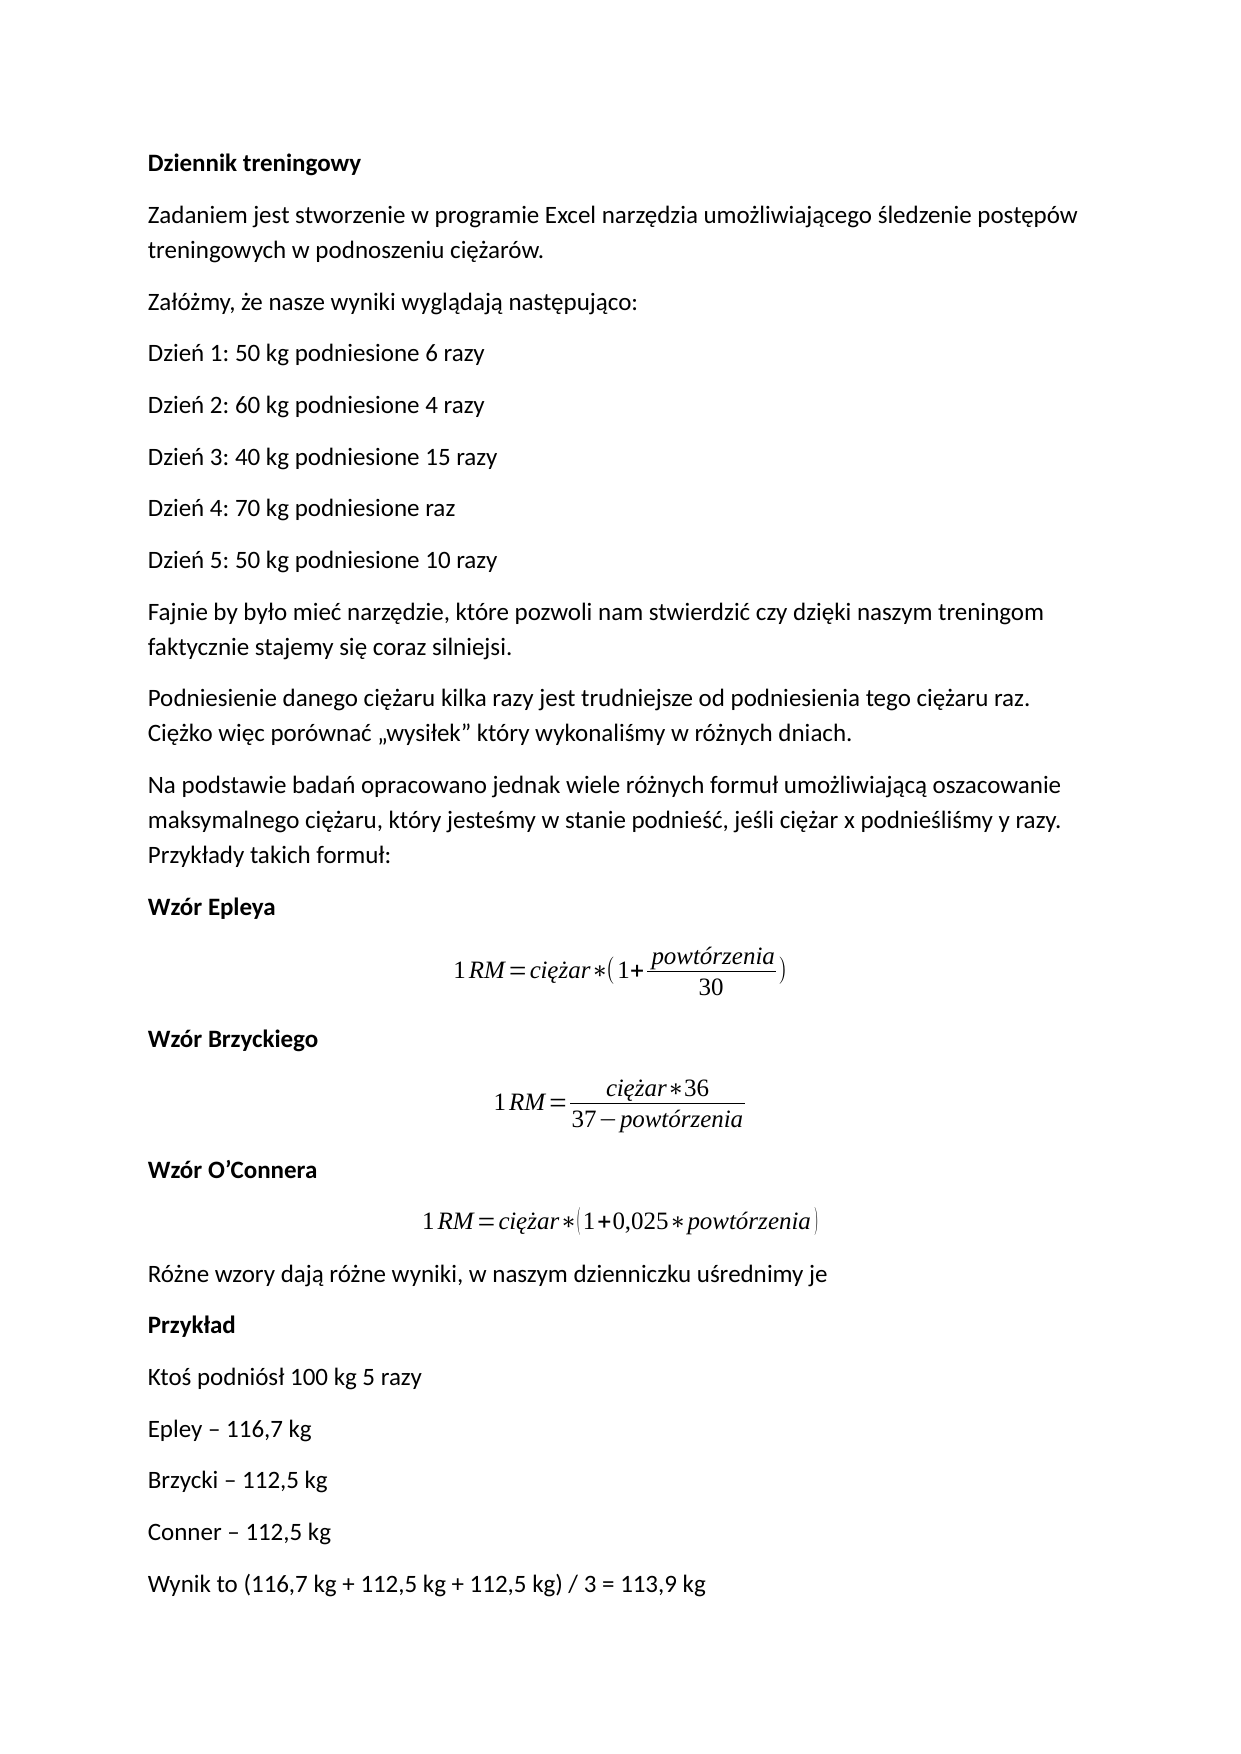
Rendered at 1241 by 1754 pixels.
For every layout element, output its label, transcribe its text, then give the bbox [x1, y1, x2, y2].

text Załóżmy, że nasze wyniki wyglądają następująco: [148, 286, 1093, 316]
text Brzycki – 112,5 kg [148, 1464, 1093, 1495]
text Wzór O’Connera [148, 1154, 1093, 1185]
text Conner – 112,5 kg [148, 1516, 1093, 1547]
text Podniesienie danego ciężaru kilka razy jest trudniejsze od podniesienia tego ciężaru raz. Ciężko więc porównać „wysiłek” który wykonaliśmy w różnych dniach. [148, 683, 1093, 748]
text Dzień 4: 70 kg podniesione raz [148, 493, 1093, 523]
text Dzień 1: 50 kg podniesione 6 razy [148, 338, 1093, 368]
text Różne wzory dają różne wyniki, w naszym dzienniczku uśrednimy je [148, 1258, 1093, 1288]
text Zadaniem jest stworzenie w programie Excel narzędzia umożliwiającego śledzenie postępów treningowych w podnoszeniu ciężarów. [148, 199, 1093, 265]
text Dziennik treningowy [148, 148, 1093, 178]
text Przykład [148, 1309, 1093, 1340]
text Dzień 3: 40 kg podniesione 15 razy [148, 441, 1093, 471]
text Wzór Epleya [148, 891, 1093, 921]
text Ktoś podniósł 100 kg 5 razy [148, 1361, 1093, 1392]
text Wzór Brzyckiego [148, 1023, 1093, 1053]
text Dzień 5: 50 kg podniesione 10 razy [148, 544, 1093, 575]
text Dzień 2: 60 kg podniesione 4 razy [148, 389, 1093, 420]
text Epley – 116,7 kg [148, 1413, 1093, 1443]
text Fajnie by było mieć narzędzie, które pozwoli nam stwierdzić czy dzięki naszym treningom faktycznie stajemy się coraz silniejsi. [148, 596, 1093, 661]
text Wynik to (116,7 kg + 112,5 kg + 112,5 kg) / 3 = 113,9 kg [148, 1568, 1093, 1598]
text Na podstawie badań opracowano jednak wiele różnych formuł umożliwiającą oszacowanie maksymalnego ciężaru, który jesteśmy w stanie podnieść, jeśli ciężar x podnieśliśmy y razy. Przykłady takich formuł: [148, 769, 1093, 870]
